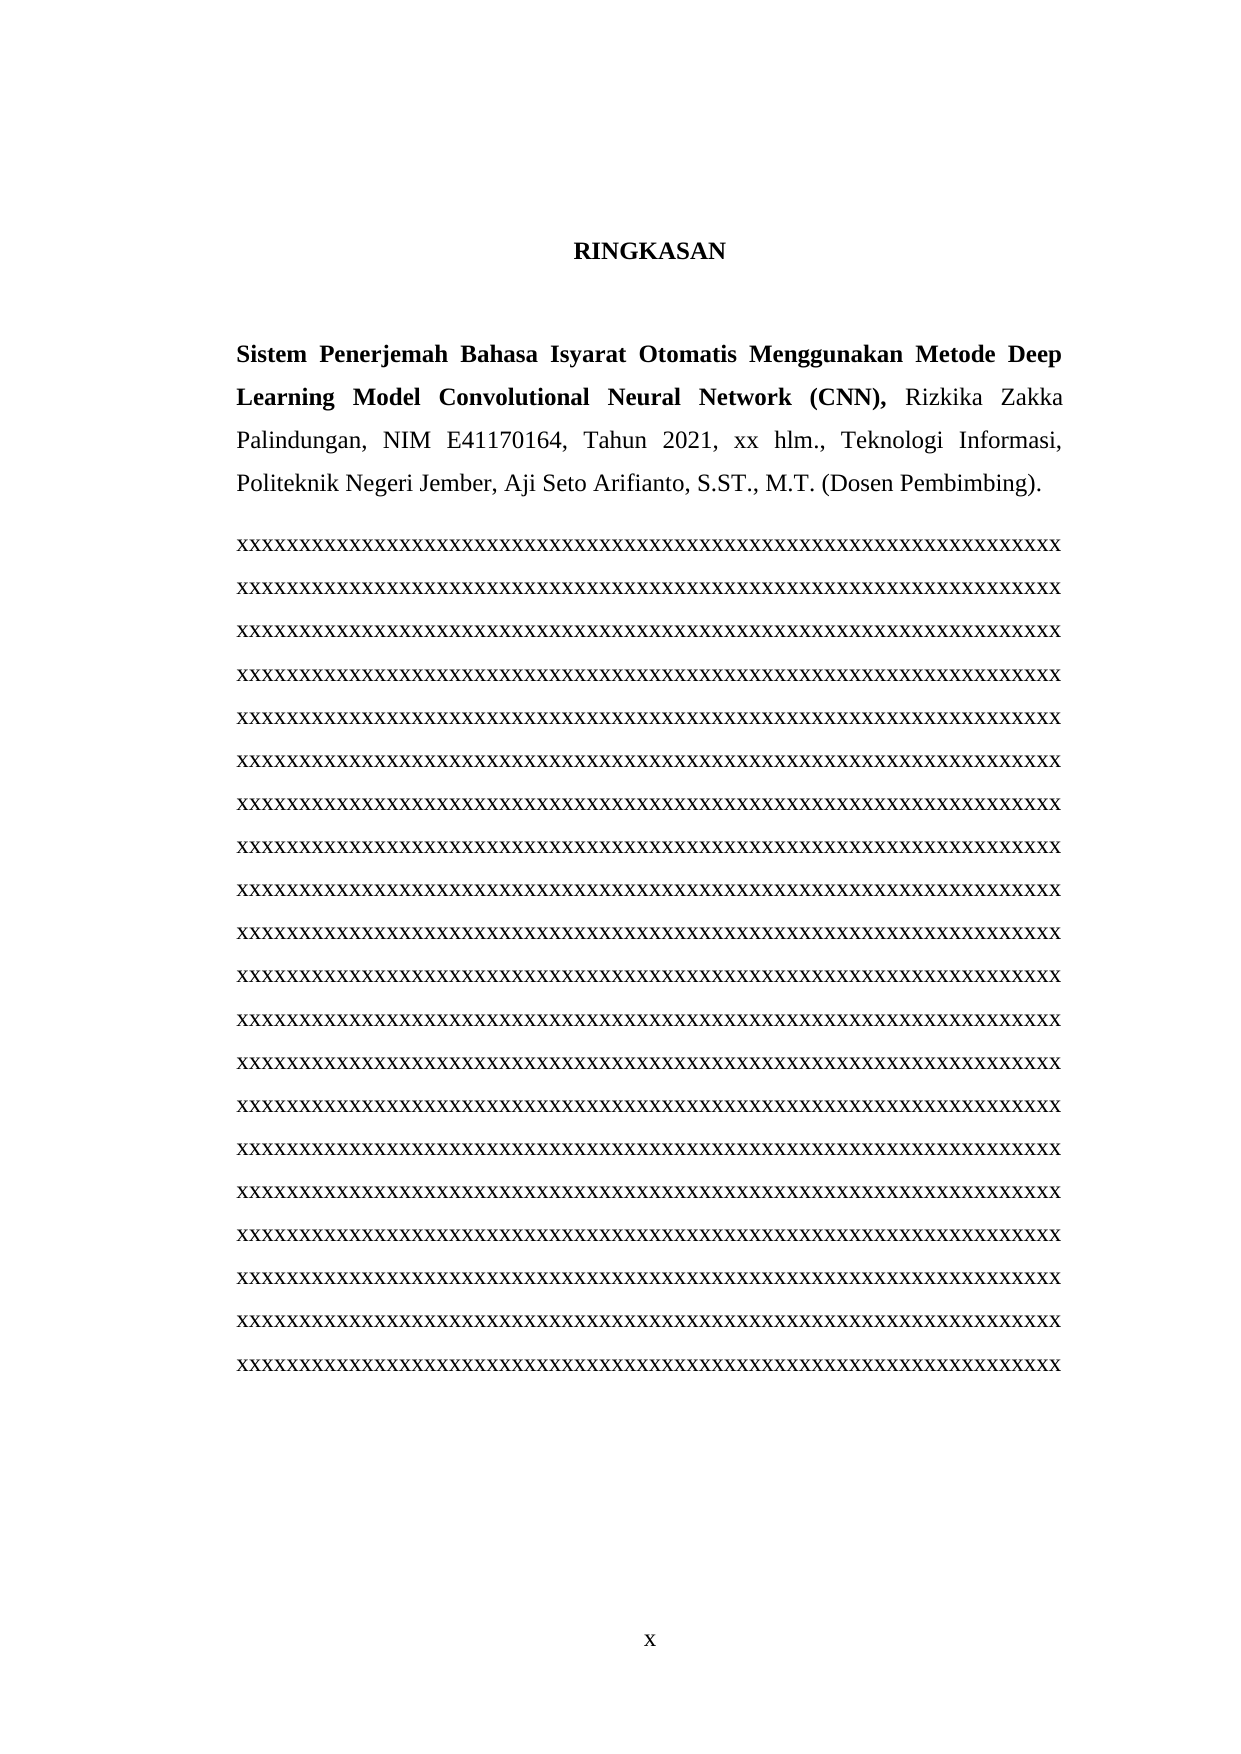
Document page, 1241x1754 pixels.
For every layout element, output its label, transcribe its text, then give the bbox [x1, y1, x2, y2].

subtitle RINGKASAN [236, 236, 1063, 265]
text Sistem Penerjemah Bahasa Isyarat Otomatis Menggunakan Metode Deep Learning Model Convolutional Neural Network (CNN), Rizkika Zakka Palindungan, NIM E41170164, Tahun 2021, xx hlm., Teknologi Informasi, Politeknik Negeri Jember, Aji Seto Arifianto, S.ST., M.T. (Dosen Pembimbing). [236, 339, 1063, 497]
text xxxxxxxxxxxxxxxxxxxxxxxxxxxxxxxxxxxxxxxxxxxxxxxxxxxxxxxxxxxxxxxxxxxxxxxxxxxxxxxxxxxxxxxxxxxxxxxxxxxxxxxxxxxxxxxxxxxxxxxxxxxxxxxxxxxxxxxxxxxxxxxxxxxxxxxxxxxxxxxxxxxxxxxxxxxxxxxxxxxxxxxxxxxxxxxxxxxxxxxxxxxxxxxxxxxxxxxxxxxxxxxxxxxxxxxxxxxxxxxxxxxxxxxxxxxxxxxxxxxxxxxxxxxxxxxxxxxxxxxxxxxxxxxxxxxxxxxxxxxxxxxxxxxxxxxxxxxxxxxxxxxxxxxxxxxxxxxxxxxxxxxxxxxxxxxxxxxxxxxxxxxxxxxxxxxxxxxxxxxxxxxxxxxxxxxxxxxxxxxxxxxxxxxxxxxxxxxxxxxxxxxxxxxxxxxxxxxxxxxxxxxxxxxxxxxxxxxxxxxxxxxxxxxxxxxxxxxxxxxxxxxxxxxxxxxxxxxxxxxxxxxxxxxxxxxxxxxxxxxxxxxxxxxxxxxxxxxxxxxxxxxxxxxxxxxxxxxxxxxxxxxxxxxxxxxxxxxxxxxxxxxxxxxxxxxxxxxxxxxxxxxxxxxxxxxxxxxxxxxxxxxxxxxxxxxxxxxxxxxxxxxxxxxxxxxxxxxxxxxxxxxxxxxxxxxxxxxxxxxxxxxxxxxxxxxxxxxxxxxxxxxxxxxxxxxxxxxxxxxxxxxxxxxxxxxxxxxxxxxxxxxxxxxxxxxxxxxxxxxxxxxxxxxxxxxxxxxxxxxxxxxxxxxxxxxxxxxxxxxxxxxxxxxxxxxxxxxxxxxxxxxxxxxxxxxxxxxxxxxxxxxxxxxxxxxxxxxxxxxxxxxxxxxxxxxxxxxxxxxxxxxxxxxxxxxxxxxxxxxxxxxxxxxxxxxxxxxxxxxxxxxxxxxxxxxxxxxxxxxxxxxxxxxxxxxxxxxxxxxxxxxxxxxxxxxxxxxxxxxxxxxxxxxxxxxxxxxxxxxxxxxxxxxxxxxxxxxxxxxxxxxxxxxxxxxxxxxxxxxxxxxxxxxxxxxxxxxxxxxxxxxxxxxxxxxxxxxxxxxxxxxxxxxxxxxxxxxxxxxxxxxxxxxxxxxxxxxxxxxxxxxxxxxxxxxxxxxxxxxxxxxxxxxxxxxxxxxxxxxxxxxxxxxxxxxxxxxxxxxxxxxxxxxxxxxxxxxxxxxxxxxxxxxxxxxxxxxxxxxxxxxxxxxxxxxxxxxxxxxxxxxxxxxxxxxxxxxxxxxxxxxxxxxxxxxxxxxxxxxxxxxxxxxxxxxxxxxxxxxxxxxxxxxxxxxxxxxxxxxx [236, 528, 1063, 1376]
